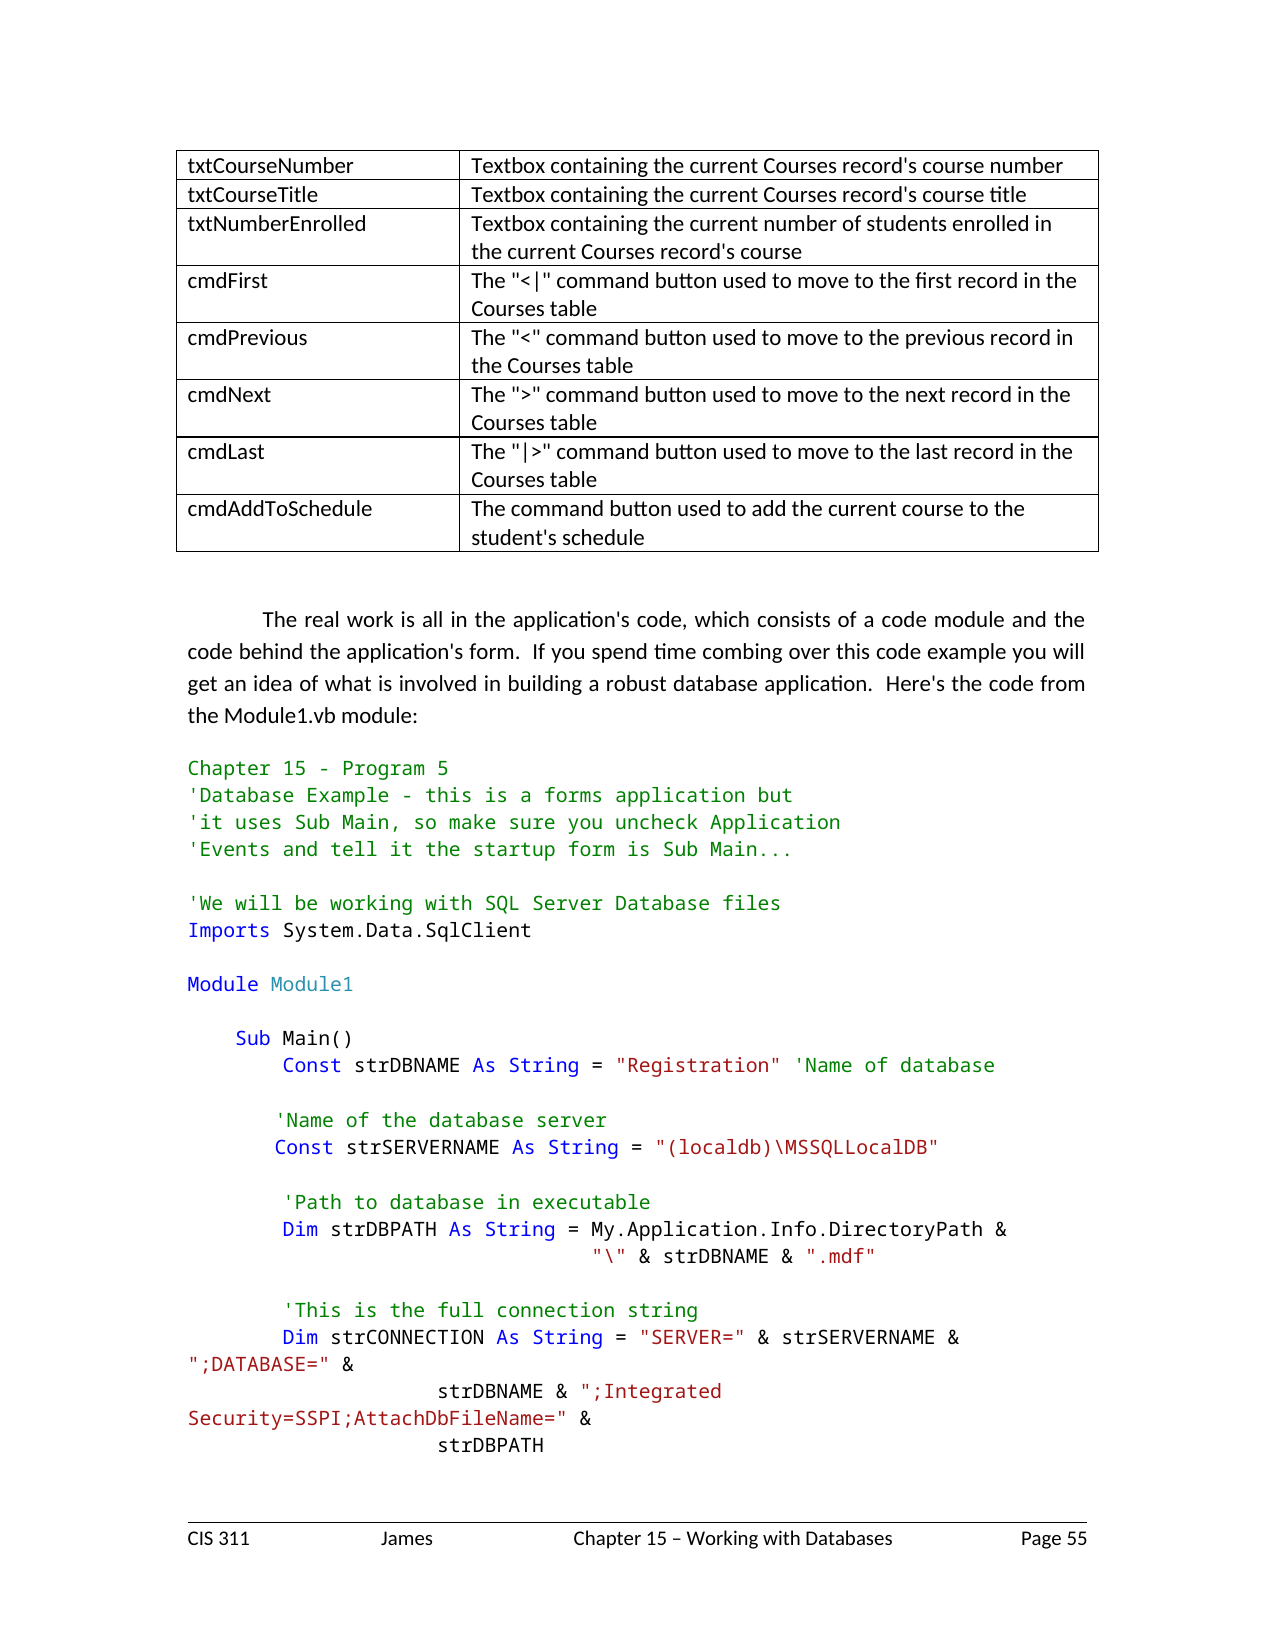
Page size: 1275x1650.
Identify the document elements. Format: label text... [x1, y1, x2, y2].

table_cell Textbox containing the current number of students enrolled in the current Courses record's course [460, 209, 1098, 265]
table_cell The "|>" command button used to move to the last record in the Courses table [460, 438, 1098, 493]
table_cell The "<|" command button used to move to the first record in the Courses table [460, 266, 1098, 322]
table_cell txtCourseTitle [177, 180, 459, 208]
text 'Database Example - this is a forms application but [187, 781, 1087, 808]
table_cell txtCourseNumber [177, 151, 459, 179]
table_cell cmdPrevious [177, 323, 459, 379]
table_cell Textbox containing the current Courses record's course number [460, 151, 1098, 179]
table_cell txtNumberEnrolled [177, 209, 459, 265]
text Sub Main() [187, 1024, 1087, 1051]
text The real work is all in the application's code, which consists of a code module and the code behind the application's form. If you spend time combing over this code example you will get an idea of what is involved in building a robust database application. Here's the code from the Module1.vb module: [187, 605, 1087, 729]
table_cell The ">" command button used to move to the next record in the Courses table [460, 380, 1098, 436]
table_cell The "<" command button used to move to the previous record in the Courses table [460, 323, 1098, 379]
text 'This is the full connection string [187, 1296, 1087, 1323]
table_cell cmdAddToSchedule [177, 495, 459, 551]
text 'We will be working with SQL Server Database files [187, 889, 1087, 916]
table_cell cmdFirst [177, 266, 459, 322]
text "\" & strDBNAME & ".mdf" [187, 1242, 1087, 1269]
text Const strSERVERNAME As String = "(localdb)\MSSQLLocalDB" [187, 1133, 1087, 1160]
text Dim strCONNECTION As String = "SERVER=" & strSERVERNAME & ";DATABASE=" & [187, 1323, 1087, 1377]
table_cell cmdLast [177, 438, 459, 493]
table_cell The command button used to add the current course to the student's schedule [460, 495, 1098, 551]
text Module Module1 [187, 970, 1087, 997]
text 'it uses Sub Main, so make sure you uncheck Application [187, 808, 1087, 835]
table_cell Textbox containing the current Courses record's course title [460, 180, 1098, 208]
text Imports System.Data.SqlClient [187, 916, 1087, 943]
text 'Path to database in executable [187, 1188, 1087, 1215]
text 'Events and tell it the startup form is Sub Main... [187, 835, 1087, 862]
text 'Name of the database server [187, 1106, 1087, 1133]
text Const strDBNAME As String = "Registration" 'Name of database [187, 1051, 1087, 1078]
text strDBNAME & ";Integrated Security=SSPI;AttachDbFileName=" & [187, 1377, 1087, 1431]
table_cell cmdNext [177, 380, 459, 436]
text Dim strDBPATH As String = My.Application.Info.DirectoryPath & [187, 1215, 1087, 1242]
text Chapter 15 - Program 5 [187, 754, 1087, 781]
text strDBPATH [187, 1431, 1087, 1458]
